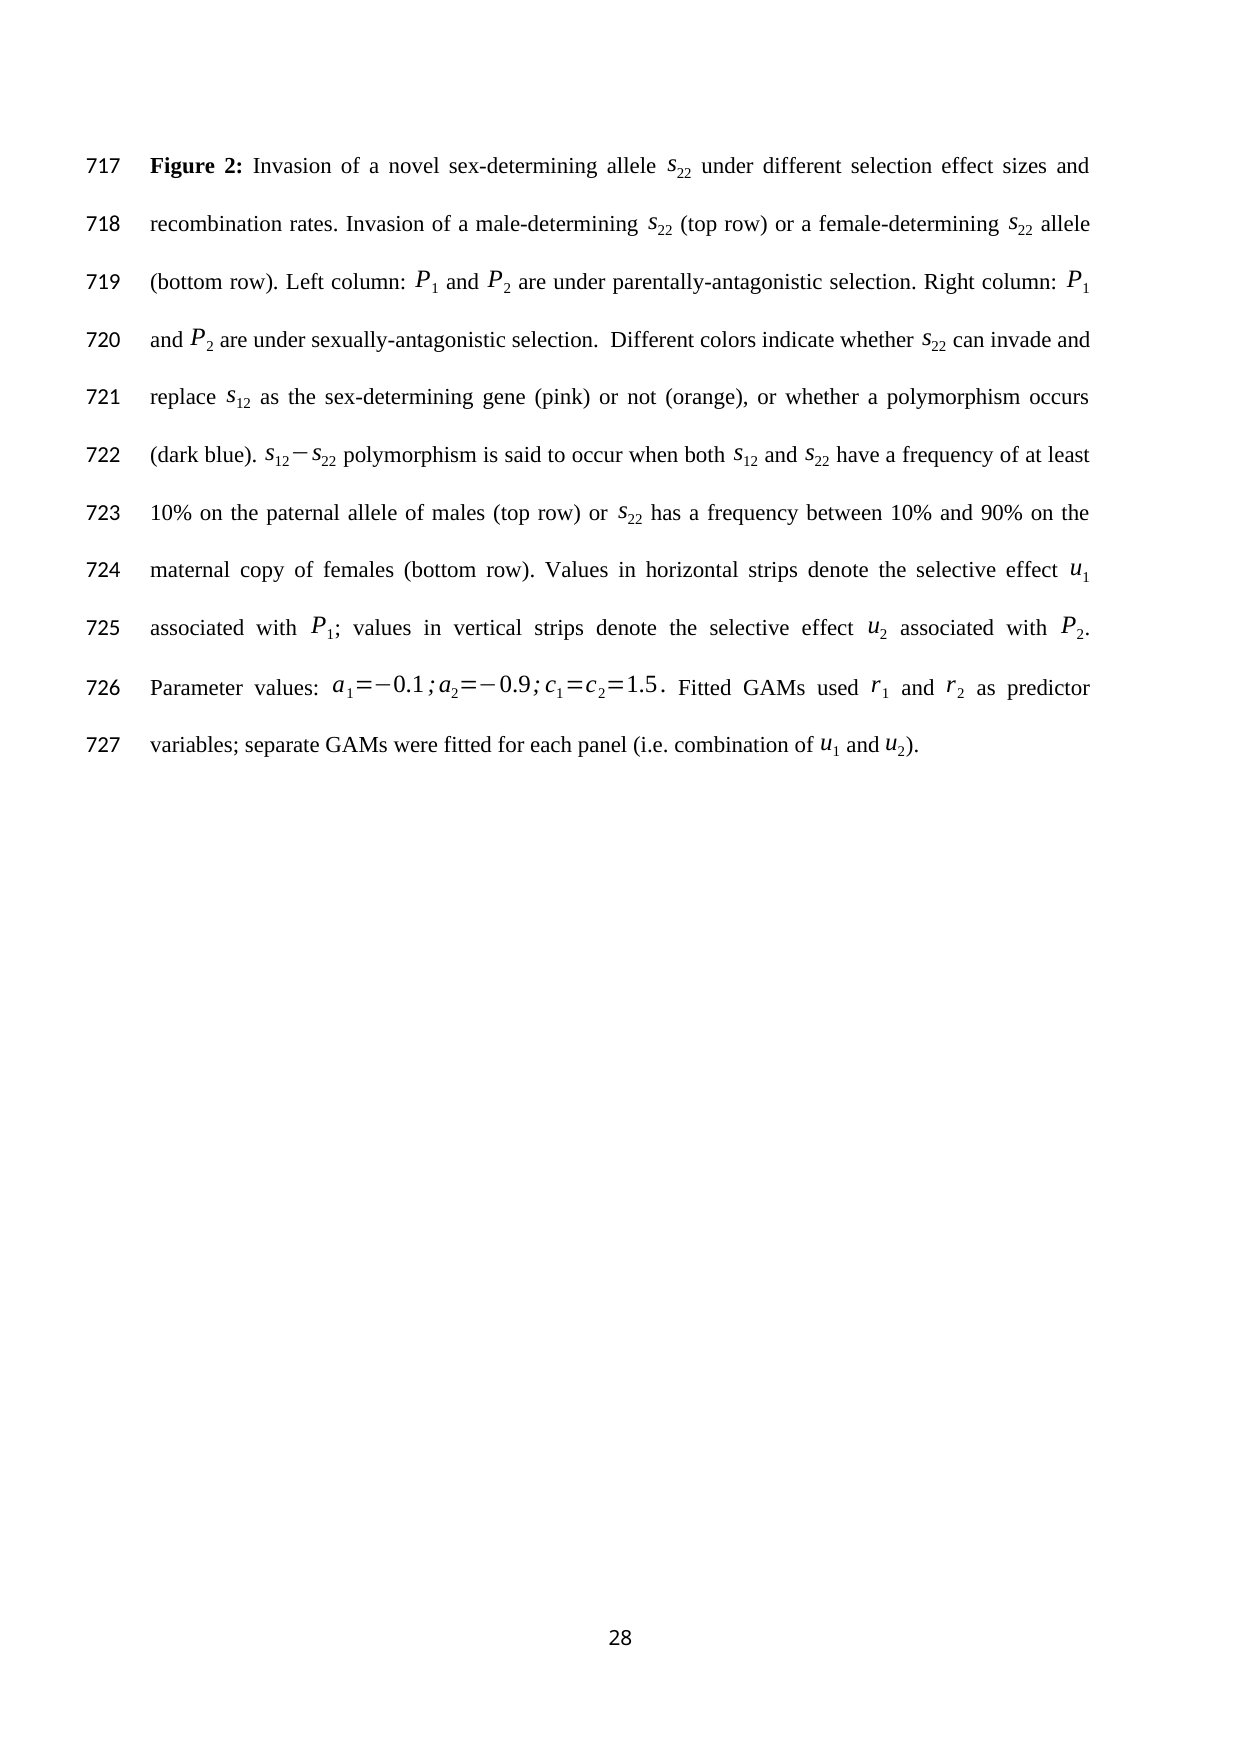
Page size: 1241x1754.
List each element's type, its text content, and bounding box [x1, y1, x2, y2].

text Figure 2: Invasion of a novel sex-determining allele under different selection effect sizes and recombination rates. Invasion of a male-determining (top row) or a female-determining allele (bottom row). Left column: and are under parentally-antagonistic selection. Right column: and are under sexually-antagonistic selection. Different colors indicate whether can invade and replace as the sex-determining gene (pink) or not (orange), or whether a polymorphism occurs (dark blue). polymorphism is said to occur when both and have a frequency of at least 10% on the paternal allele of males (top row) or has a frequency between 10% and 90% on the maternal copy of females (bottom row). Values in horizontal strips denote the selective effect associated with ; values in vertical strips denote the selective effect associated with . Parameter values: Fitted GAMs used and as predictor variables; separate GAMs were fitted for each panel (i.e. combination of and ). [150, 150, 1090, 759]
